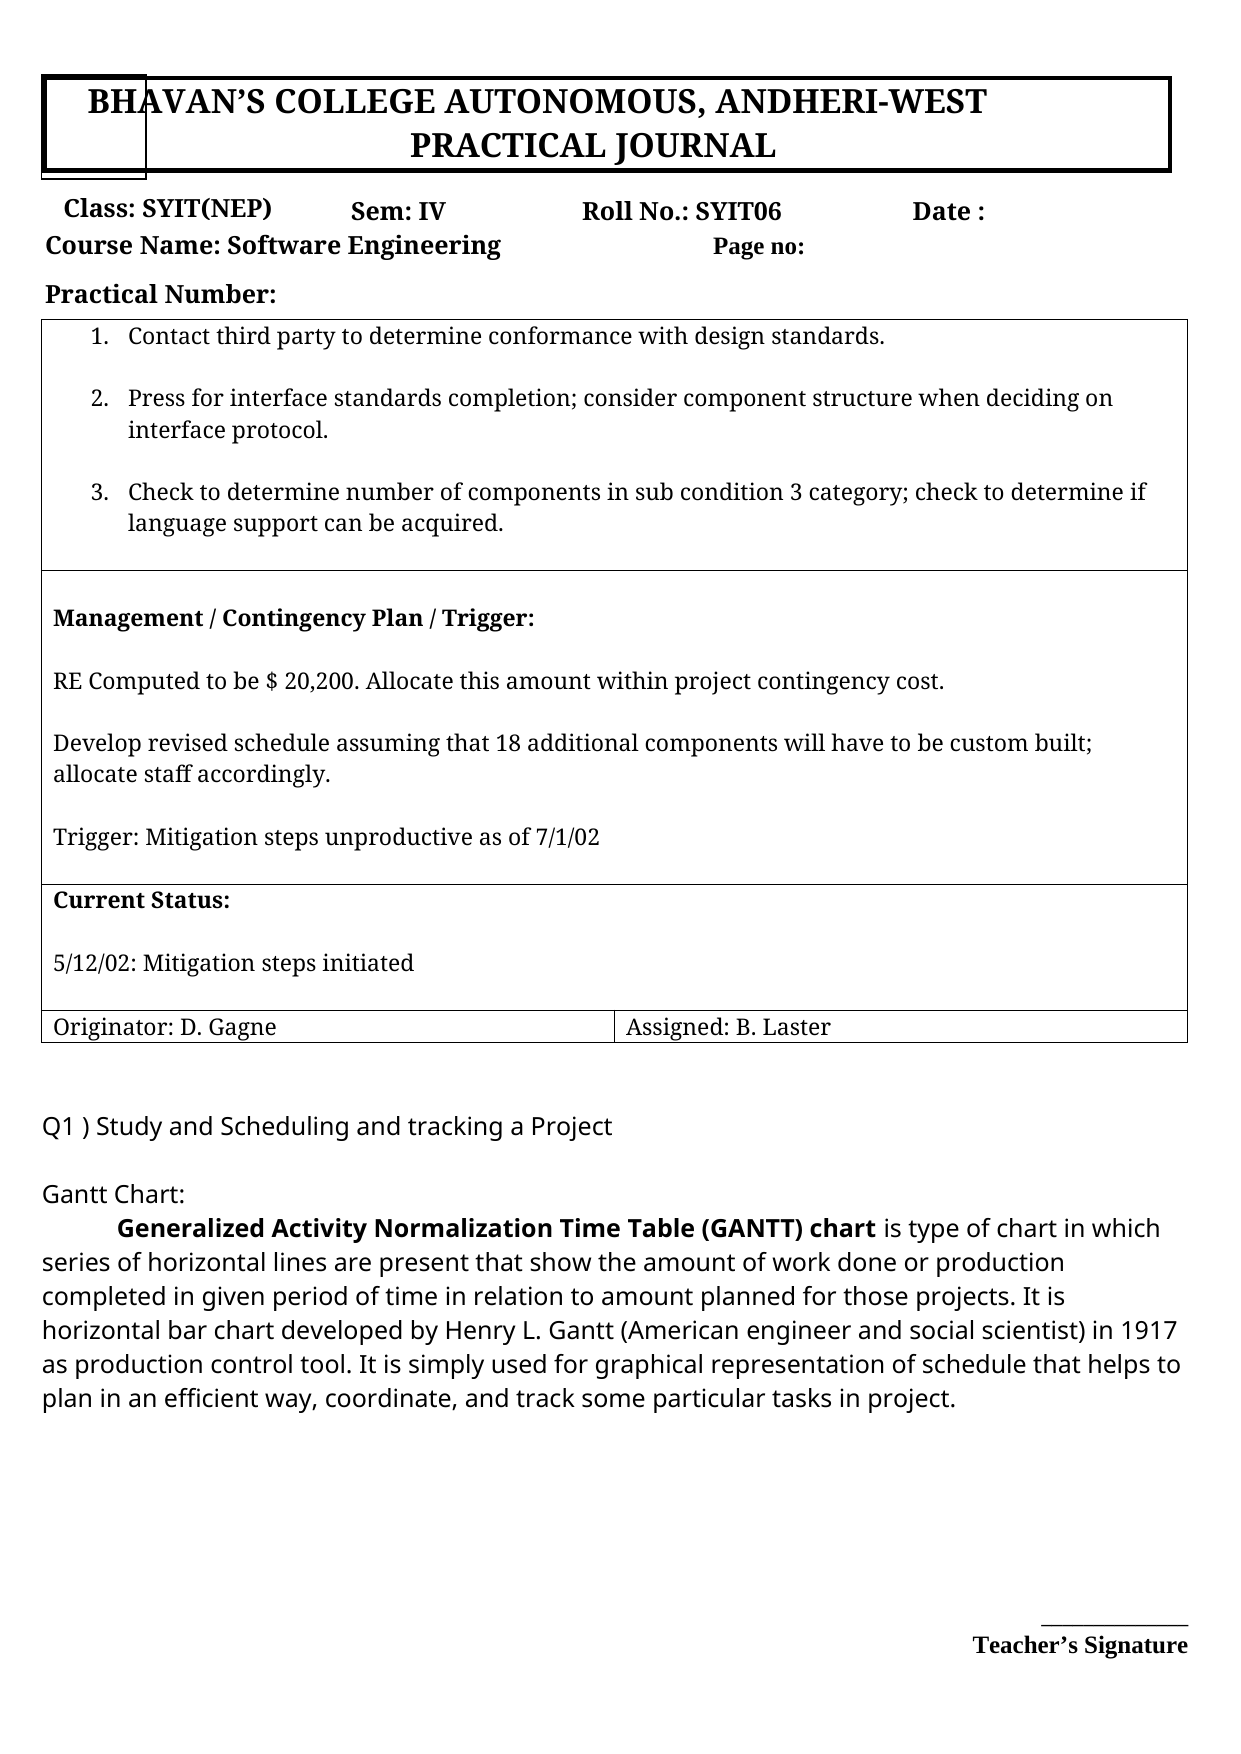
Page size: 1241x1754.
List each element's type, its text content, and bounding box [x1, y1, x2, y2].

table_cell Originator: D. Gagne [42, 1011, 614, 1042]
text Q1 ) Study and Scheduling and tracking a Project [42, 1108, 1188, 1142]
table_cell Current Status: 5/12/02: Mitigation steps initiated [42, 885, 1187, 1009]
table_cell Management / Contingency Plan / Trigger: RE Computed to be $ 20,200. Allocate this amount within project contingency cost. Develop revised schedule assuming that 18 additional components will have to be custom built; allocate staff accordingly. Trigger: Mitigation steps unproductive as of 7/1/02 [42, 571, 1187, 883]
table_cell Assigned: B. Laster [615, 1011, 1187, 1042]
text Generalized Activity Normalization Time Table (GANTT) chart is type of chart in which series of horizontal lines are present that show the amount of work done or production completed in given period of time in relation to amount planned for those projects. It is horizontal bar chart developed by Henry L. Gantt (American engineer and social scientist) in 1917 as production control tool. It is simply used for graphical representation of schedule that helps to plan in an efficient way, coordinate, and track some particular tasks in project. [42, 1210, 1188, 1415]
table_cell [42, 320, 1187, 570]
text Gantt Chart: [42, 1176, 1188, 1210]
